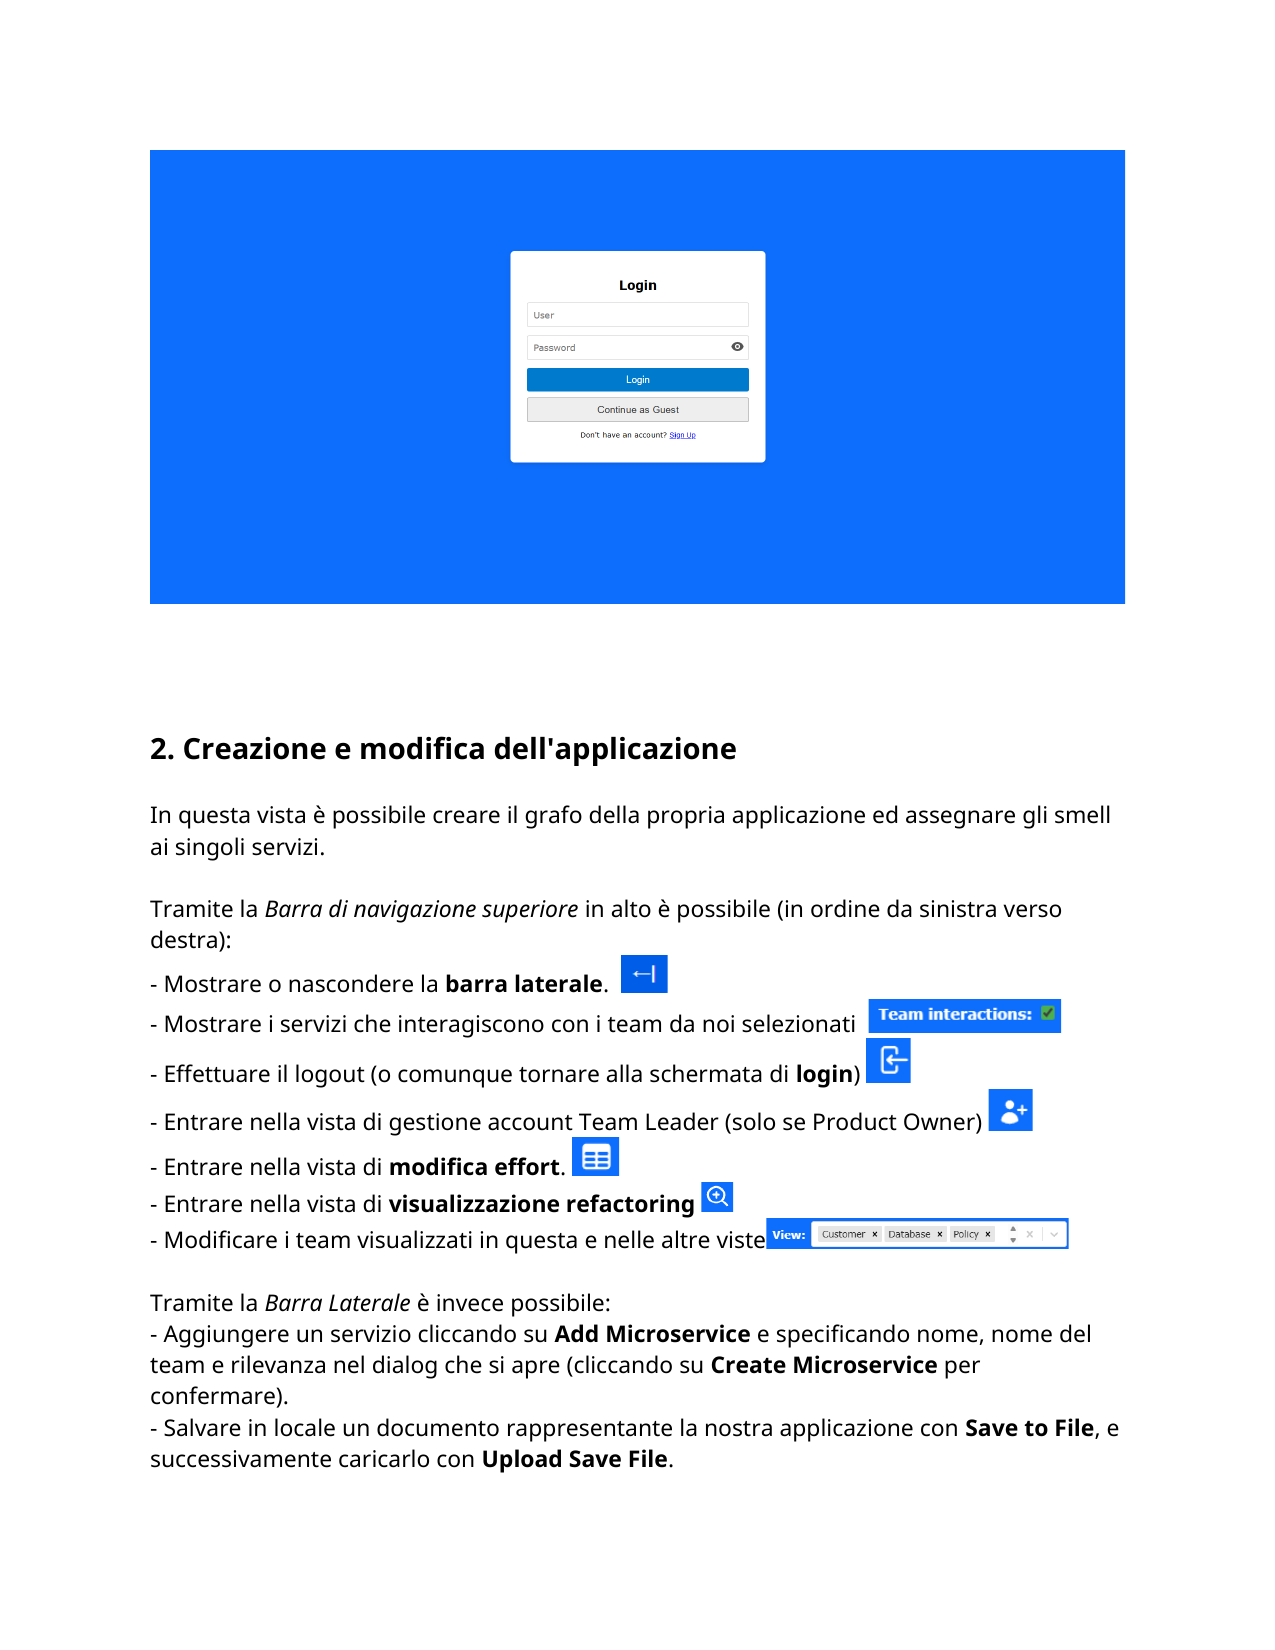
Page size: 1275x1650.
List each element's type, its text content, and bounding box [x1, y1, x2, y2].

text Tramite la Barra di navigazione superiore in alto è possibile (in ordine da sinistra verso destra): [150, 893, 1125, 956]
text - Mostrare i servizi che interagiscono con i team da noi selezionati [150, 999, 1125, 1039]
text In questa vista è possibile creare il grafo della propria applicazione ed assegnare gli smell ai singoli servizi. [150, 799, 1125, 862]
text - Mostrare o nascondere la barra laterale. [150, 956, 1125, 999]
text - Aggiungere un servizio cliccando su Add Microservice e specificando nome, nome del team e rilevanza nel dialog che si apre (cliccando su Create Microservice per confermare). [150, 1318, 1125, 1411]
text - Modificare i team visualizzati in questa e nelle altre viste [150, 1219, 1125, 1255]
text - Entrare nella vista di modifica effort. [150, 1137, 1125, 1182]
text Tramite la Barra Laterale è invece possibile: [150, 1286, 1125, 1318]
text 2. Creazione e modifica dell'applicazione [150, 728, 1125, 768]
text - Entrare nella vista di gestione account Team Leader (solo se Product Owner) [150, 1089, 1125, 1137]
text - Entrare nella vista di visualizzazione refactoring [150, 1182, 1125, 1219]
text - Salvare in locale un documento rappresentante la nostra applicazione con Save to File, e successivamente caricarlo con Upload Save File. [150, 1411, 1125, 1474]
text - Effettuare il logout (o comunque tornare alla schermata di login) [150, 1039, 1125, 1089]
